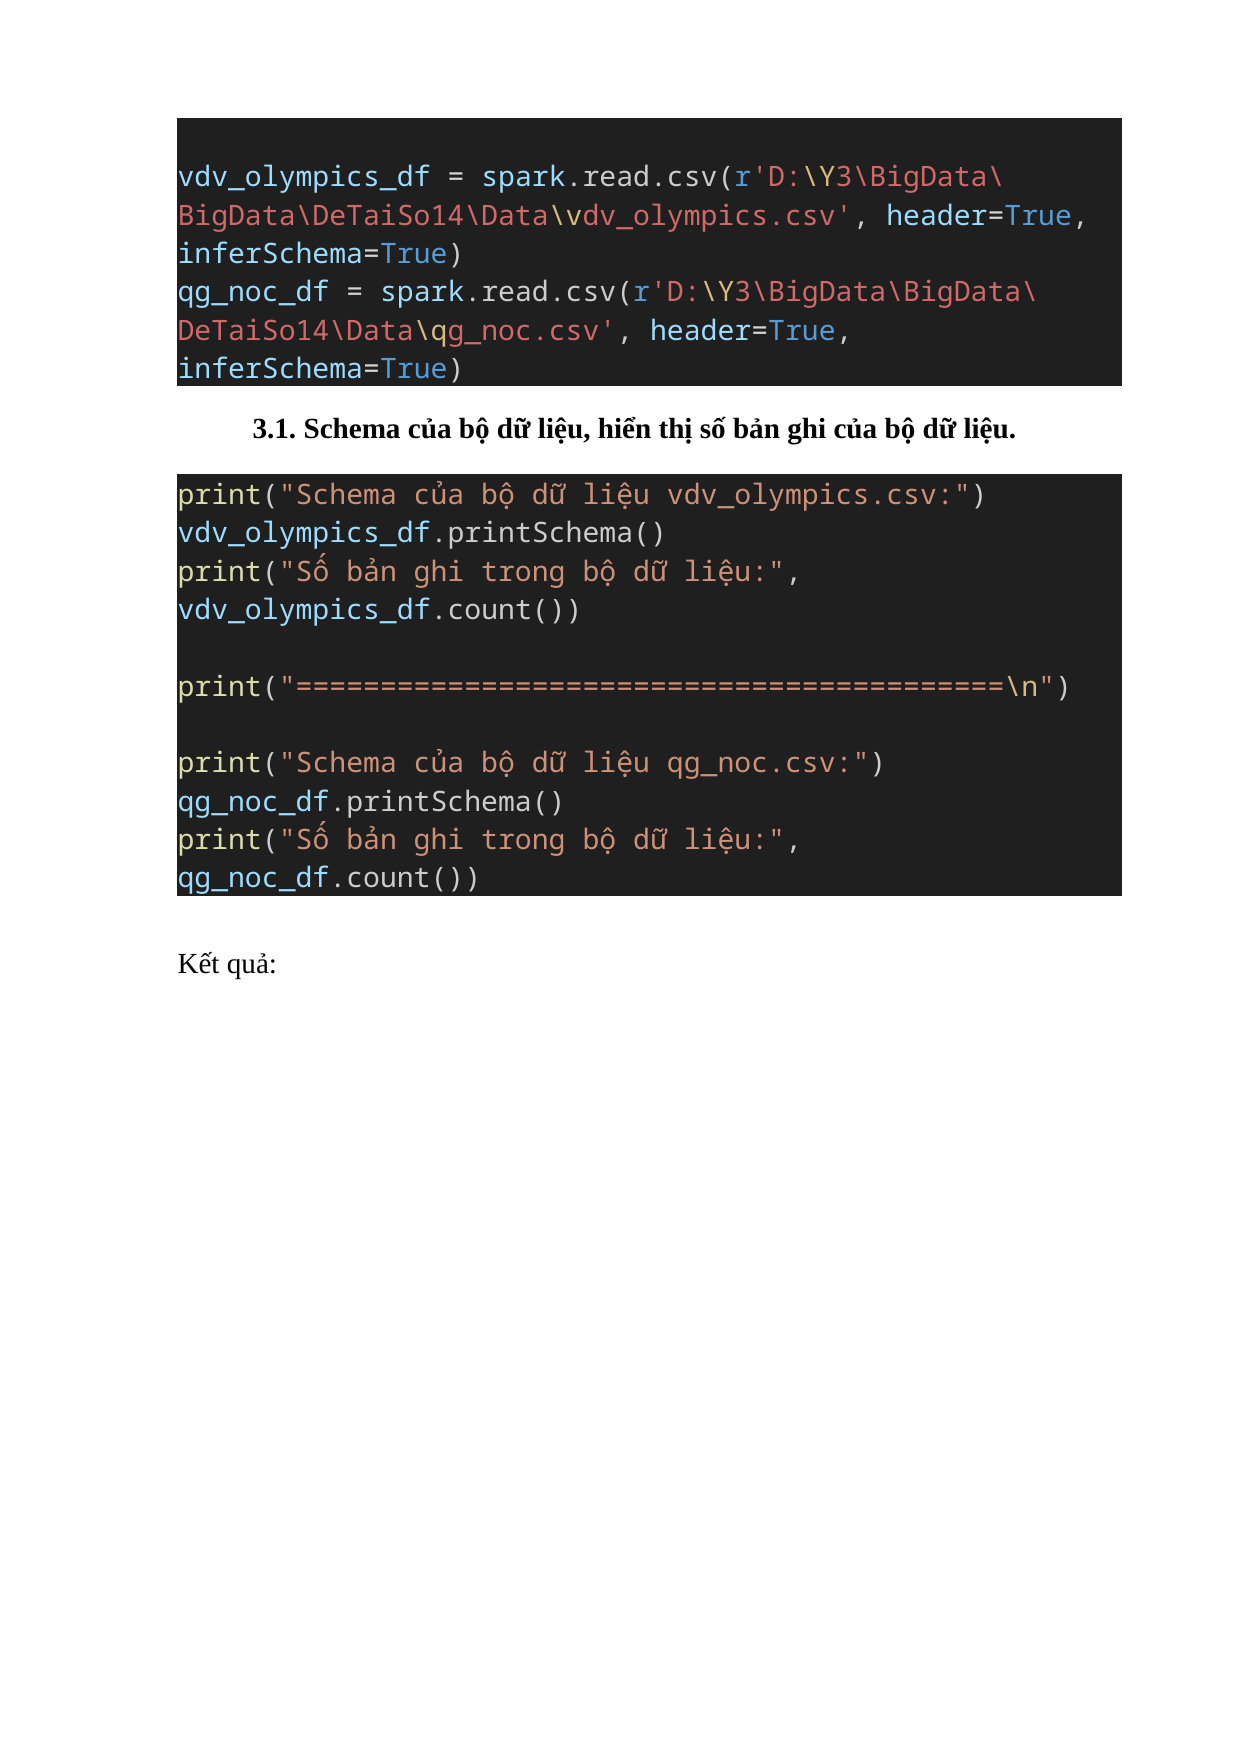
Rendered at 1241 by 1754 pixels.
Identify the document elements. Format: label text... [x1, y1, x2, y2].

text print("Số bản ghi trong bộ dữ liệu:", vdv_olympics_df.count()) [177, 551, 1122, 628]
text vdv_olympics_df = spark.read.csv(r'D:\Y3\BigData\BigData\DeTaiSo14\Data\vdv_olympics.csv', header=True, inferSchema=True) [177, 156, 1122, 271]
text qg_noc_df.printSchema() [177, 781, 1122, 819]
text qg_noc_df = spark.read.csv(r'D:\Y3\BigData\BigData\DeTaiSo14\Data\qg_noc.csv', header=True, inferSchema=True) [177, 271, 1122, 386]
text vdv_olympics_df.printSchema() [177, 513, 1122, 551]
text Kết quả: [177, 946, 1122, 980]
text print("==========================================\n") [177, 666, 1122, 704]
text print("Số bản ghi trong bộ dữ liệu:", qg_noc_df.count()) [177, 819, 1122, 896]
subtitle 3.1. Schema của bộ dữ liệu, hiển thị số bản ghi của bộ dữ liệu. [252, 411, 1122, 445]
text print("Schema của bộ dữ liệu qg_noc.csv:") [177, 743, 1122, 781]
text print("Schema của bộ dữ liệu vdv_olympics.csv:") [177, 474, 1122, 513]
